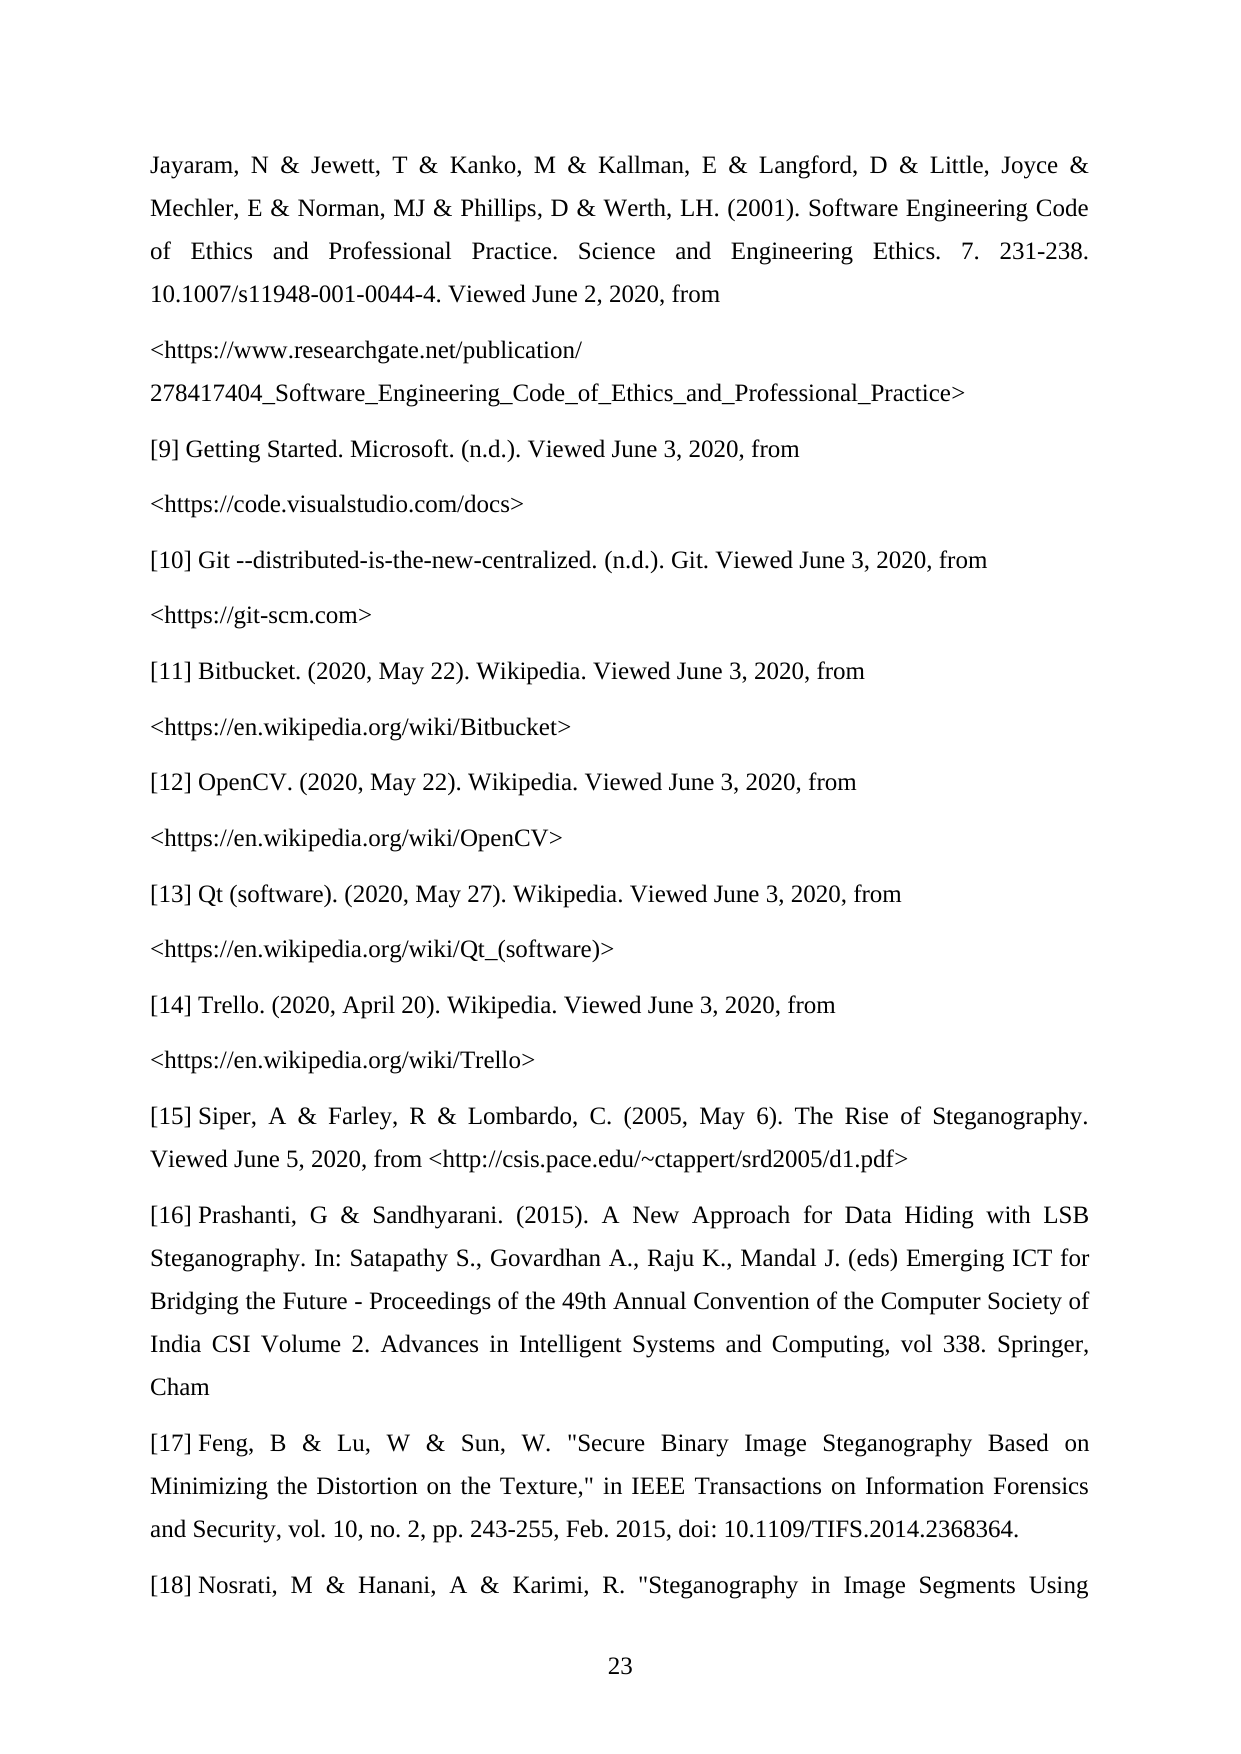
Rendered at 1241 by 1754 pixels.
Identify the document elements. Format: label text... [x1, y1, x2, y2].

list Qt (software). (2020, May 27). Wikipedia. Viewed June 3, 2020, from [150, 879, 1090, 907]
list <https://en.wikipedia.org/wiki/Bitbucket> [150, 712, 1090, 741]
list Getting Started. Microsoft. (n.d.). Viewed June 3, 2020, from [150, 434, 1090, 462]
list Trello. (2020, April 20). Wikipedia. Viewed June 3, 2020, from [150, 990, 1090, 1019]
list Git --distributed-is-the-new-centralized. (n.d.). Git. Viewed June 3, 2020, from [150, 545, 1090, 574]
list Siper, A & Farley, R & Lombardo, C. (2005, May 6). The Rise of Steganography. Viewed June 5, 2020, from <http://csis.pace.edu/~ctappert/srd2005/d1.pdf> [150, 1101, 1090, 1173]
list <https://www.researchgate.net/publication/278417404_Software_Engineering_Code_of_Ethics_and_Professional_Practice> [150, 335, 1090, 407]
list Bitbucket. (2020, May 22). Wikipedia. Viewed June 3, 2020, from [150, 656, 1090, 685]
list <https://git-scm.com> [150, 601, 1090, 629]
list OpenCV. (2020, May 22). Wikipedia. Viewed June 3, 2020, from [150, 767, 1090, 796]
list <https://en.wikipedia.org/wiki/Qt_(software)> [150, 934, 1090, 963]
list <https://code.visualstudio.com/docs> [150, 489, 1090, 518]
list Feng, B & Lu, W & Sun, W. "Secure Binary Image Steganography Based on Minimizing the Distortion on the Texture," in IEEE Transactions on Information Forensics and Security, vol. 10, no. 2, pp. 243-255, Feb. 2015, doi: 10.1109/TIFS.2014.2368364. [150, 1428, 1090, 1543]
list <https://en.wikipedia.org/wiki/OpenCV> [150, 823, 1090, 852]
list <https://en.wikipedia.org/wiki/Trello> [150, 1046, 1090, 1074]
list Prashanti, G & Sandhyarani. (2015). A New Approach for Data Hiding with LSB Steganography. In: Satapathy S., Govardhan A., Raju K., Mandal J. (eds) Emerging ICT for Bridging the Future - Proceedings of the 49th Annual Convention of the Computer Society of India CSI Volume 2. Advances in Intelligent Systems and Computing, vol 338. Springer, Cham [150, 1200, 1090, 1401]
